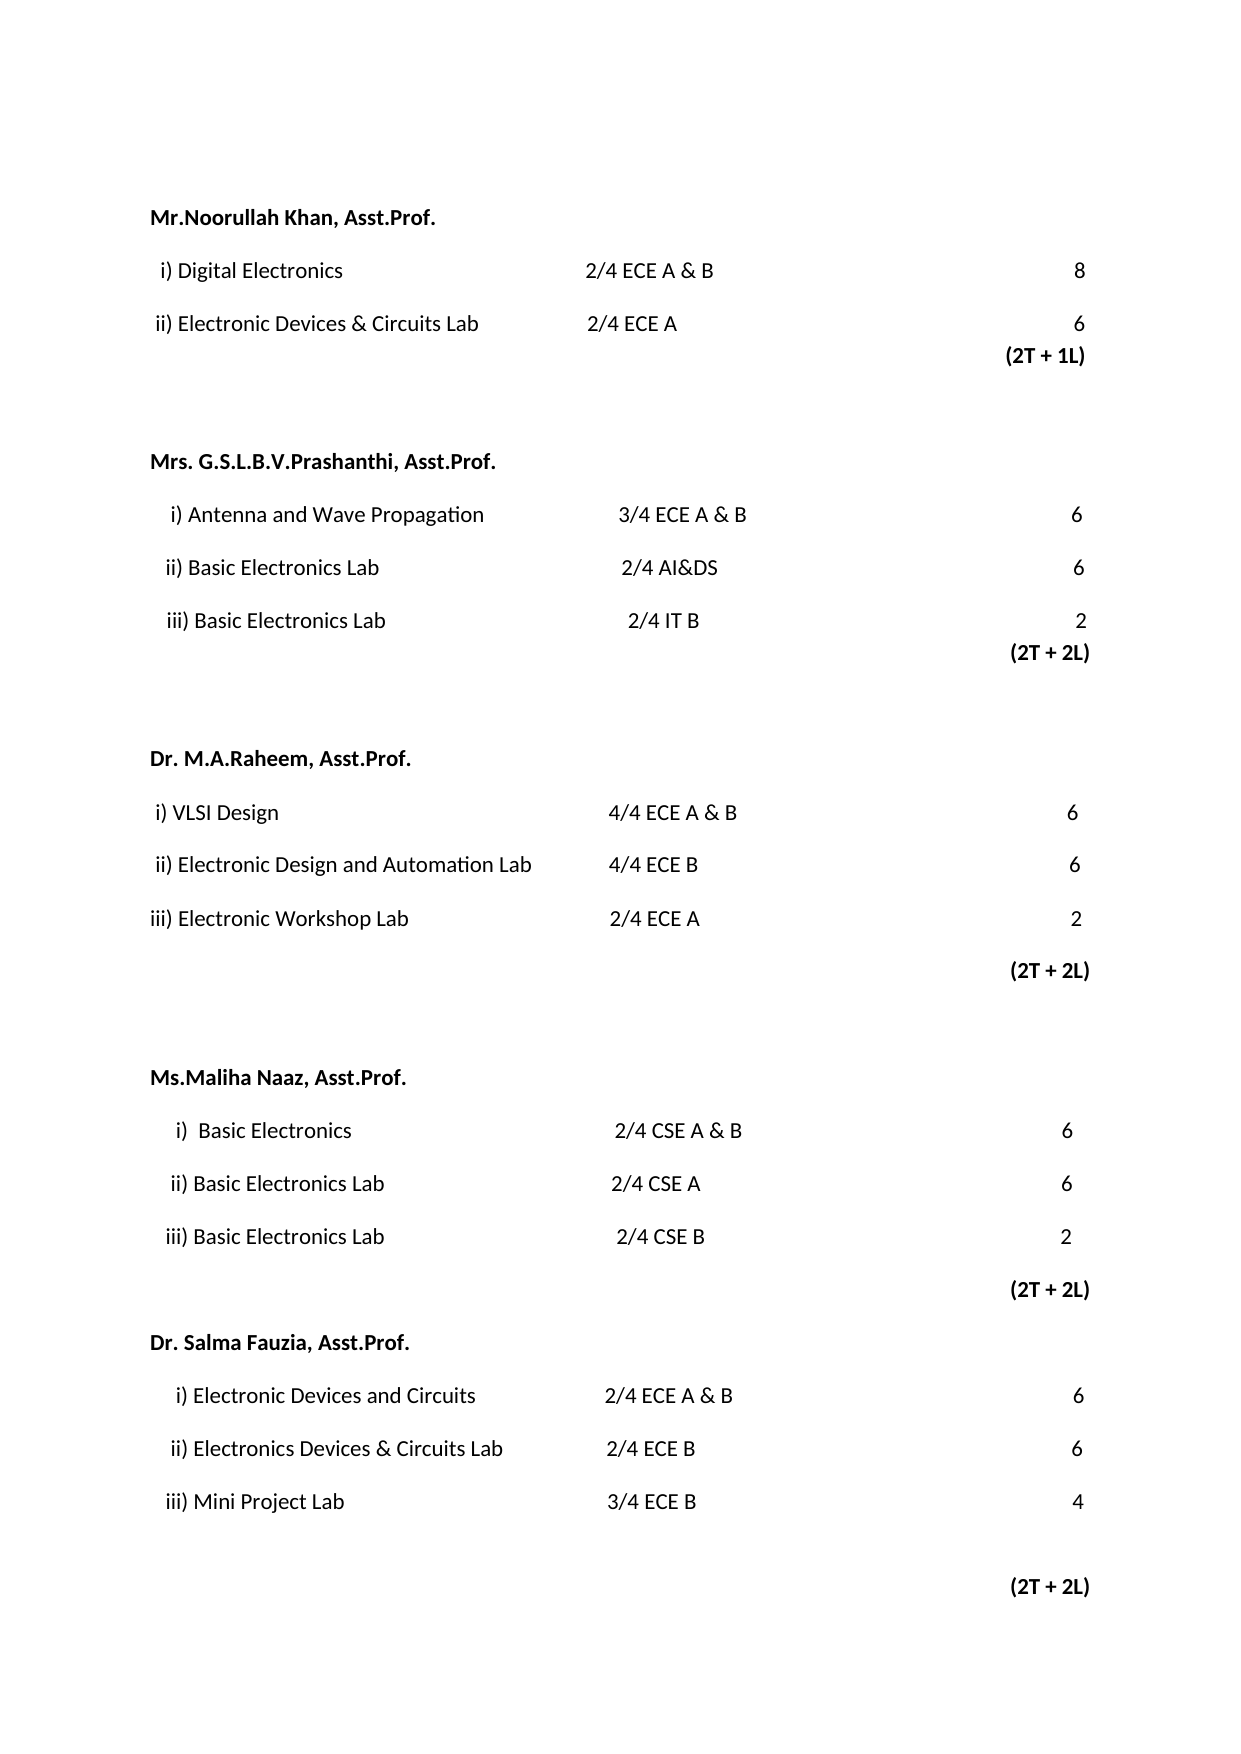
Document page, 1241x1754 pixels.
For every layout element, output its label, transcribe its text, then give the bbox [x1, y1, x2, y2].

text ii) Basic Electronics Lab 2/4 CSE A 6 [150, 1169, 1090, 1197]
text ii) Electronic Design and Automation Lab 4/4 ECE B 6 [150, 851, 1090, 879]
text Mrs. G.S.L.B.V.Prashanthi, Asst.Prof. [150, 447, 1090, 475]
text ii) Basic Electronics Lab 2/4 AI&DS 6 [150, 553, 1090, 581]
text (2T + 2L) [150, 1572, 1090, 1600]
text iii) Electronic Workshop Lab 2/4 ECE A 2 [150, 904, 1090, 932]
text i) Antenna and Wave Propagation 3/4 ECE A & B 6 [150, 500, 1090, 528]
text i) VLSI Design 4/4 ECE A & B 6 [150, 798, 1090, 826]
text iii) Mini Project Lab 3/4 ECE B 4 [150, 1487, 1090, 1547]
text Dr. Salma Fauzia, Asst.Prof. [150, 1328, 1090, 1356]
text Mr.Noorullah Khan, Asst.Prof. [150, 203, 1090, 231]
text iii) Basic Electronics Lab 2/4 CSE B 2 [150, 1222, 1090, 1250]
text iii) Basic Electronics Lab 2/4 IT B 2 (2T + 2L) [150, 606, 1090, 667]
text ii) Electronics Devices & Circuits Lab 2/4 ECE B 6 [150, 1434, 1090, 1462]
text i) Basic Electronics 2/4 CSE A & B 6 [150, 1116, 1090, 1144]
text Ms.Maliha Naaz, Asst.Prof. [150, 1063, 1090, 1091]
text Dr. M.A.Raheem, Asst.Prof. [150, 744, 1090, 773]
text (2T + 2L) [150, 1275, 1090, 1303]
text ii) Electronic Devices & Circuits Lab 2/4 ECE A 6 (2T + 1L) [150, 309, 1090, 369]
text i) Electronic Devices and Circuits 2/4 ECE A & B 6 [150, 1381, 1090, 1409]
text (2T + 2L) [150, 957, 1090, 985]
text i) Digital Electronics 2/4 ECE A & B 8 [150, 256, 1090, 284]
